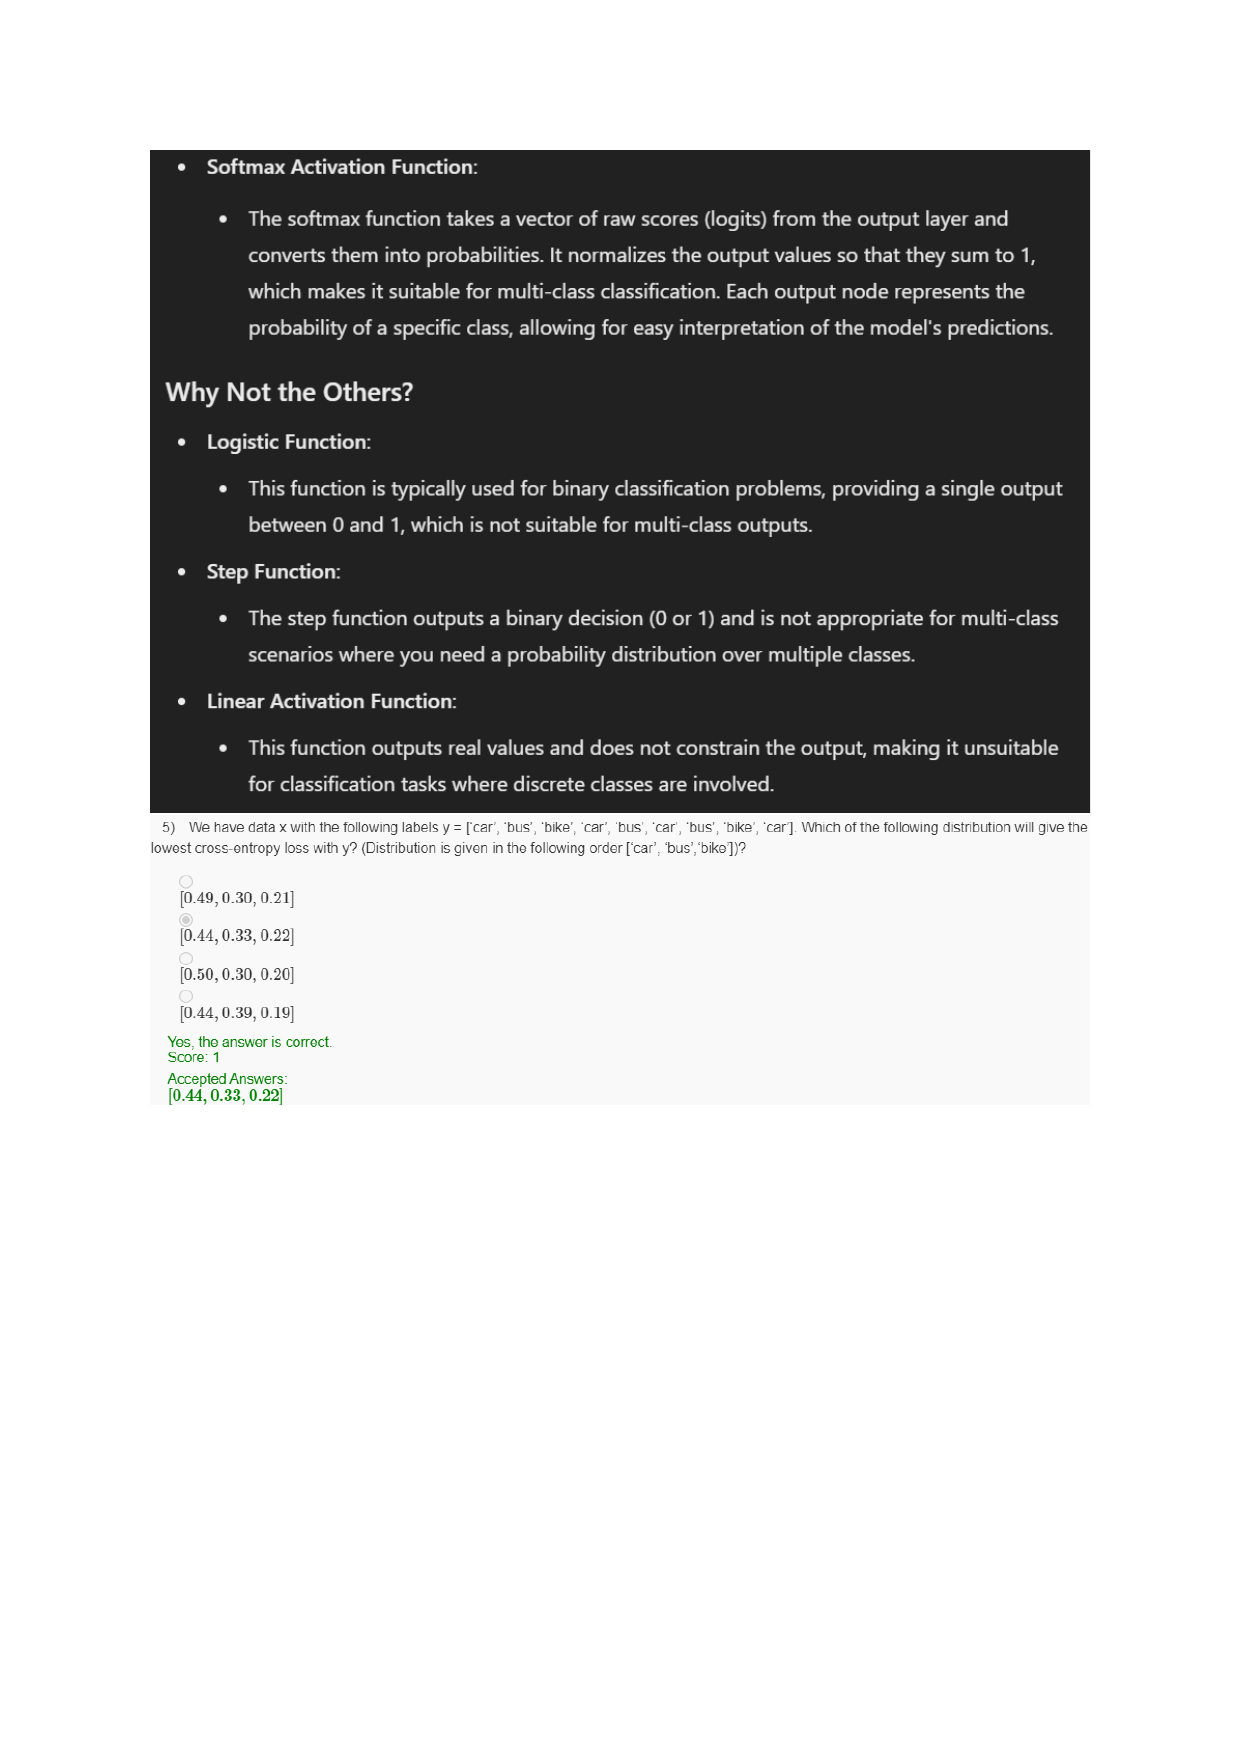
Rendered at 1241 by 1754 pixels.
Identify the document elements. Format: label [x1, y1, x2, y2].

picture [150, 815, 1091, 1105]
picture [150, 150, 1091, 813]
